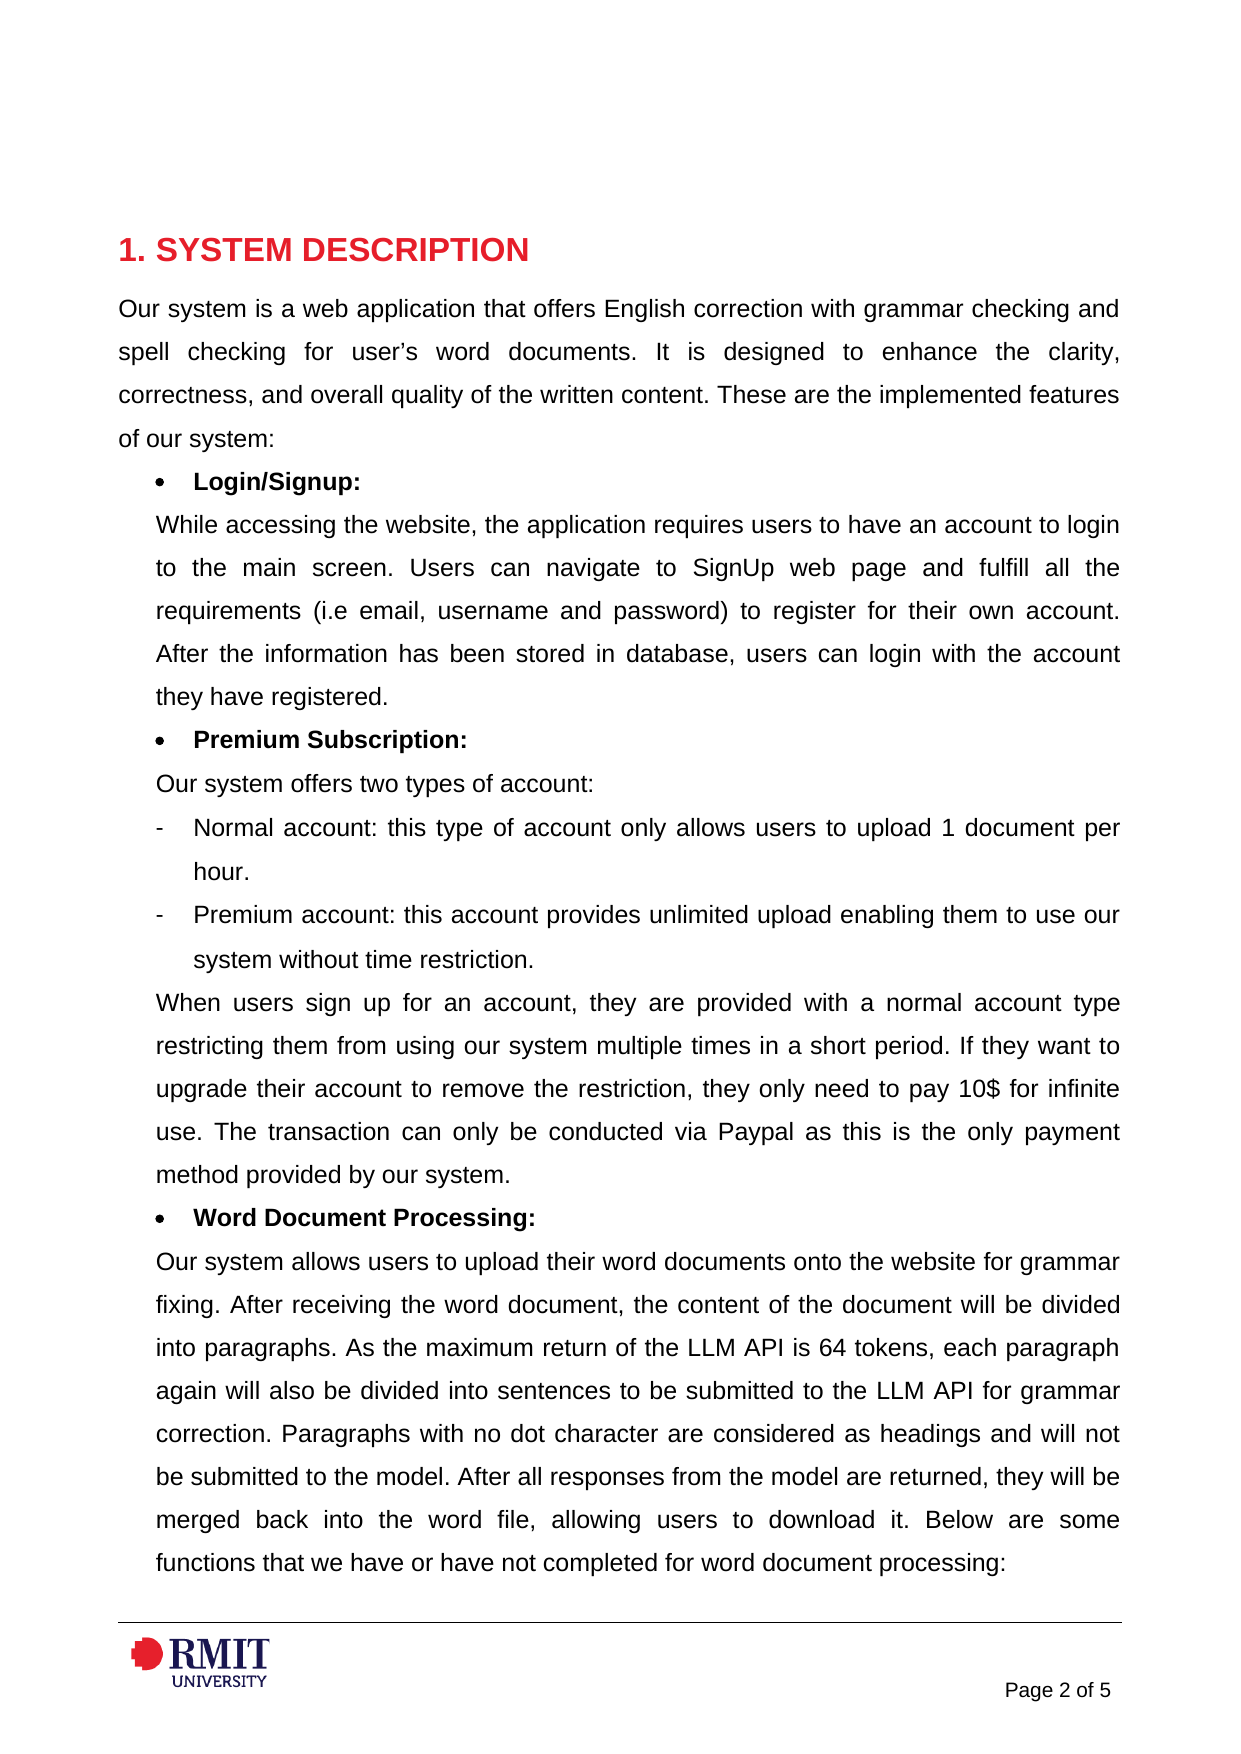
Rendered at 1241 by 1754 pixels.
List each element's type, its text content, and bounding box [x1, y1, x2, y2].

list Normal account: this type of account only allows users to upload 1 document per hour. [156, 812, 1122, 885]
text While accessing the website, the application requires users to have an account to login to the main screen. Users can navigate to SignUp web page and fulfill all the requirements (i.e email, username and password) to register for their own account. After the information has been stored in database, users can login with the account they have registered. [156, 510, 1122, 711]
picture [129, 1637, 269, 1688]
text Our system is a web application that offers English correction with grammar checking and spell checking for user’s word documents. It is designed to enhance the clarity, correctness, and overall quality of the written content. These are the implemented features of our system: [118, 294, 1122, 452]
list Premium account: this account provides unlimited upload enabling them to use our system without time restriction. [156, 900, 1122, 973]
text When users sign up for an account, they are provided with a normal account type restricting them from using our system multiple times in a short period. If they want to upgrade their account to remove the restriction, they only need to pay 10$ for infinite use. The transaction can only be conducted via Paypal as this is the only payment method provided by our system. [156, 988, 1122, 1189]
list Premium Subscription: [156, 725, 1122, 754]
subtitle SYSTEM DESCRIPTION [118, 230, 1122, 269]
list Word Document Processing: [156, 1203, 1122, 1232]
text Our system allows users to upload their word documents onto the website for grammar fixing. After receiving the word document, the content of the document will be divided into paragraphs. As the maximum return of the LLM API is 64 tokens, each paragraph again will also be divided into sentences to be submitted to the LLM API for grammar correction. Paragraphs with no dot character are considered as headings and will not be submitted to the model. After all responses from the model are returned, they will be merged back into the word file, allowing users to download it. Below are some functions that we have or have not completed for word document processing: [156, 1246, 1122, 1577]
text Our system offers two types of account: [118, 768, 1122, 797]
list Login/Signup: [156, 467, 1122, 495]
